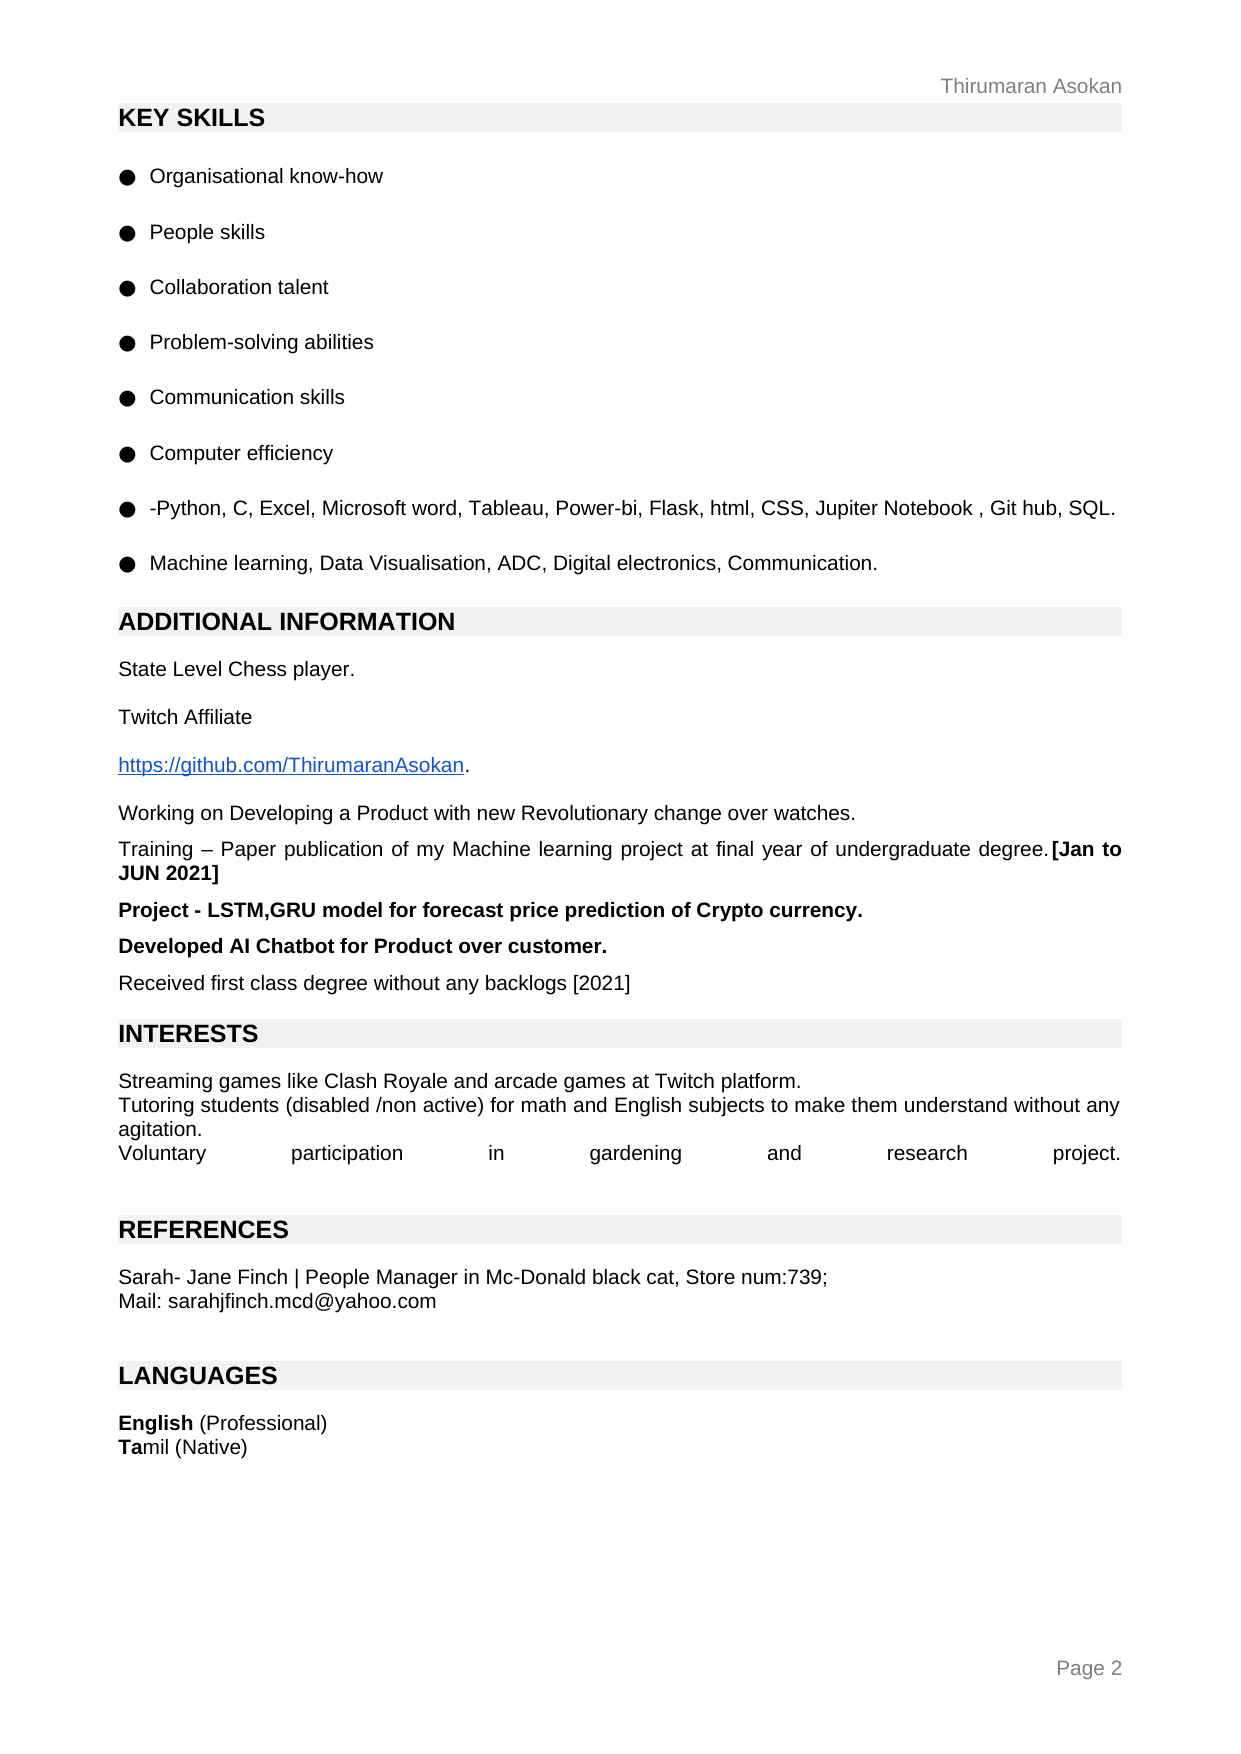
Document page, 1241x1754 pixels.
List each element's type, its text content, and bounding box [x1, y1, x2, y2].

list -Python, C, Excel, Microsoft word, Tableau, Power-bi, Flask, html, CSS, Jupiter Notebook , Git hub, SQL. [118, 484, 1122, 527]
text Voluntary participation in gardening and research project. [118, 1141, 1122, 1190]
text Developed AI Chatbot for Product over customer. [118, 934, 1122, 958]
text INTERESTS [118, 1019, 1122, 1048]
list People skills [118, 208, 1122, 251]
text Mail: sarahjfinch.mcd@yahoo.com [118, 1288, 1122, 1312]
text Project - LSTM,GRU model for forecast price prediction of Crypto currency. [118, 897, 1122, 921]
list Computer efficiency [118, 429, 1122, 472]
text Streaming games like Clash Royale and arcade games at Twitch platform. [118, 1069, 1122, 1093]
text ADDITIONAL INFORMATION [118, 607, 1122, 636]
list Organisational know-how [118, 153, 1122, 196]
text Twitch Affiliate [118, 705, 1122, 729]
list Communication skills [118, 374, 1122, 417]
text Tamil (Native) [118, 1435, 1122, 1459]
text KEY SKILLS [118, 103, 1122, 132]
list Machine learning, Data Visualisation, ADC, Digital electronics, Communication. [118, 539, 1122, 582]
text State Level Chess player. [118, 657, 1122, 681]
text Received first class degree without any backlogs [2021] [118, 970, 1122, 994]
text Sarah- Jane Finch | People Manager in Mc-Donald black cat, Store num:739; [118, 1264, 1122, 1288]
text REFERENCES [118, 1215, 1122, 1244]
list Problem-solving abilities [118, 319, 1122, 361]
text Tutoring students (disabled /non active) for math and English subjects to make them understand without any agitation. [118, 1093, 1122, 1141]
text Training – Paper publication of my Machine learning project at final year of undergraduate degree.[Jan to JUN 2021] [118, 837, 1122, 885]
text LANGUAGES [118, 1361, 1122, 1390]
text English (Professional) [118, 1411, 1122, 1435]
text Working on Developing a Product with new Revolutionary change over watches. [118, 801, 1122, 824]
list Collaboration talent [118, 263, 1122, 306]
text https://github.com/ThirumaranAsokan. [118, 753, 1122, 777]
